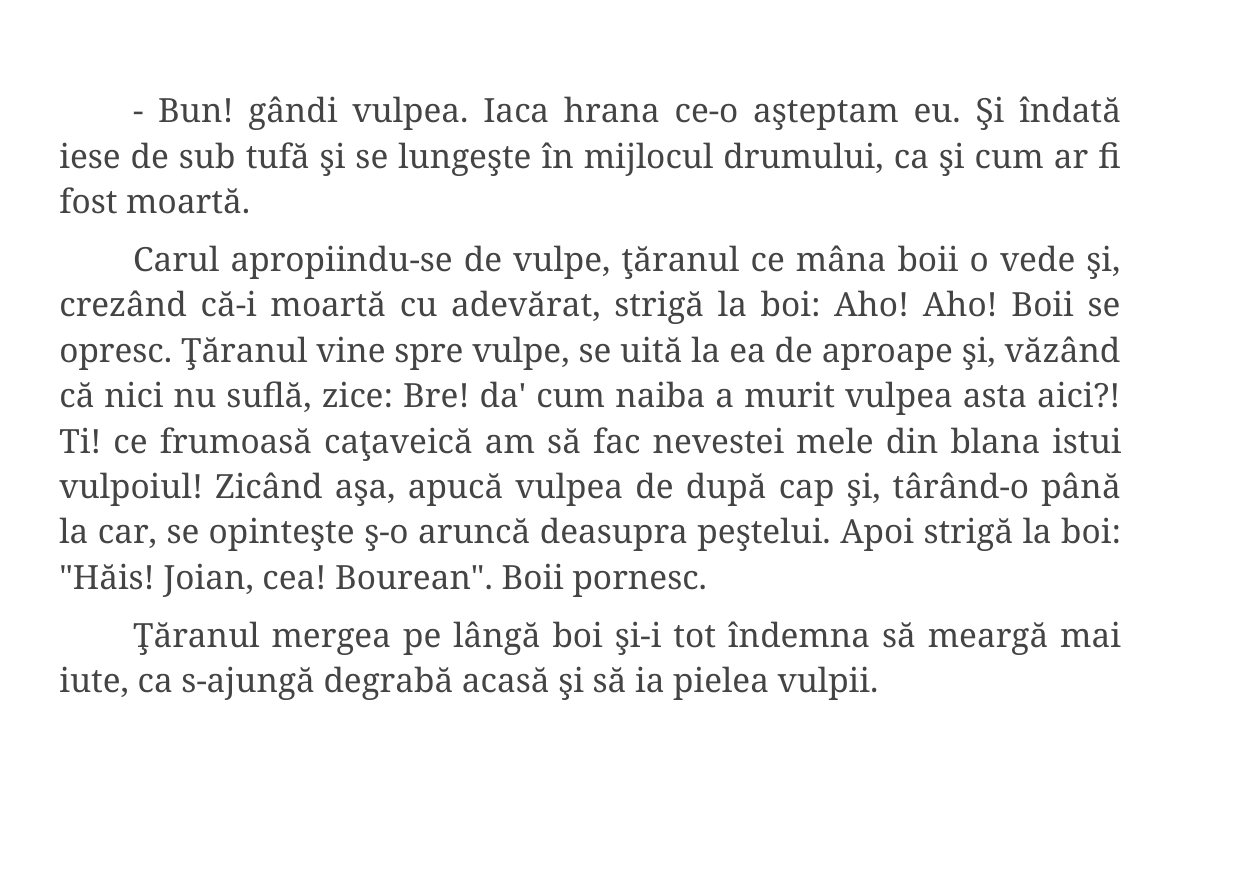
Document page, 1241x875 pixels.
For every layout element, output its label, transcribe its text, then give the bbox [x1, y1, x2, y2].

text - Bun! gândi vulpea. Iaca hrana ce-o aşteptam eu. Şi îndată iese de sub tufă şi se lungeşte în mijlocul drumului, ca şi cum ar fi fost moartă. [59, 87, 1122, 223]
text Ţăranul mergea pe lângă boi şi-i tot îndemna să meargă mai iute, ca s-ajungă degrabă acasă şi să ia pielea vulpii. [59, 612, 1122, 702]
text Carul apropiindu-se de vulpe, ţăranul ce mâna boii o vede şi, crezând că-i moartă cu adevărat, strigă la boi: Aho! Aho! Boii se opresc. Ţăranul vine spre vulpe, se uită la ea de aproape şi, văzând că nici nu suflă, zice: Bre! da' cum naiba a murit vulpea asta aici?! Ti! ce frumoasă caţaveică am să fac nevestei mele din blana istui vulpoiul! Zicând aşa, apucă vulpea de după cap şi, târând-o până la car, se opinteşte ş-o aruncă deasupra peştelui. Apoi strigă la boi: "Hăis! Joian, cea! Bourean". Boii pornesc. [59, 236, 1122, 599]
